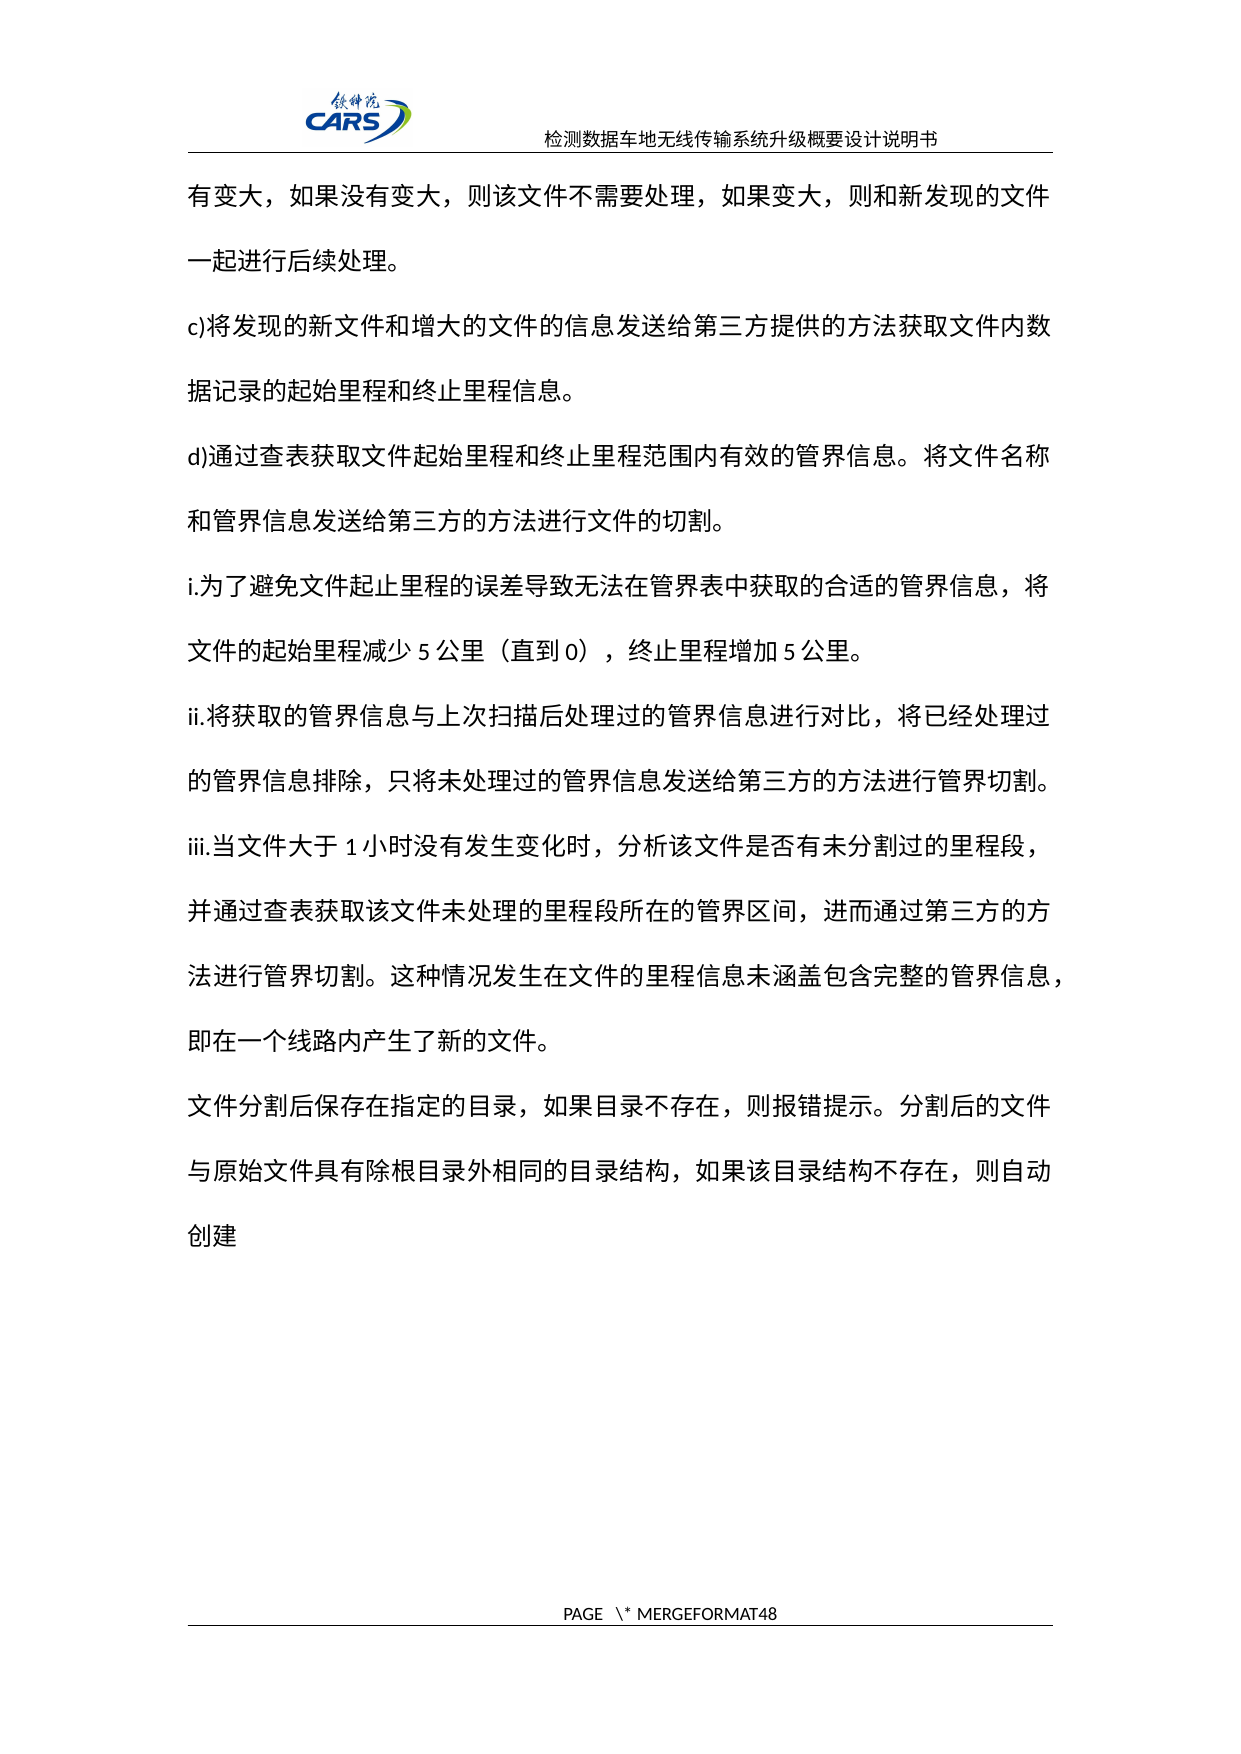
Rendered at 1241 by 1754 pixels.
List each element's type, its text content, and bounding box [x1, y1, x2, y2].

text i.为了避免文件起止里程的误差导致无法在管界表中获取的合适的管界信息，将文件的起始里程减少5公里（直到0），终止里程增加5公里。 [187, 552, 1053, 682]
text iii.当文件大于1小时没有发生变化时，分析该文件是否有未分割过的里程段，并通过查表获取该文件未处理的里程段所在的管界区间，进而通过第三方的方法进行管界切割。这种情况发生在文件的里程信息未涵盖包含完整的管界信息，即在一个线路内产生了新的文件。 [187, 812, 1053, 1072]
text c)将发现的新文件和增大的文件的信息发送给第三方提供的方法获取文件内数据记录的起始里程和终止里程信息。 [187, 292, 1053, 422]
text 文件分割后保存在指定的目录，如果目录不存在，则报错提示。分割后的文件与原始文件具有除根目录外相同的目录结构，如果该目录结构不存在，则自动创建 [187, 1072, 1053, 1267]
text d)通过查表获取文件起始里程和终止里程范围内有效的管界信息。将文件名称和管界信息发送给第三方的方法进行文件的切割。 [187, 422, 1053, 552]
text ii.将获取的管界信息与上次扫描后处理过的管界信息进行对比，将已经处理过的管界信息排除，只将未处理过的管界信息发送给第三方的方法进行管界切割。 [187, 682, 1053, 812]
picture [302, 88, 413, 147]
text b)将文件与上次扫描结果进行比较，如果当前文件不在上次扫描记录中，则该文件为新发现的文件。如果当前文件存在于上次扫描记录中，则比较文件是否有变大，如果没有变大，则该文件不需要处理，如果变大，则和新发现的文件一起进行后续处理。 [187, 162, 1053, 292]
